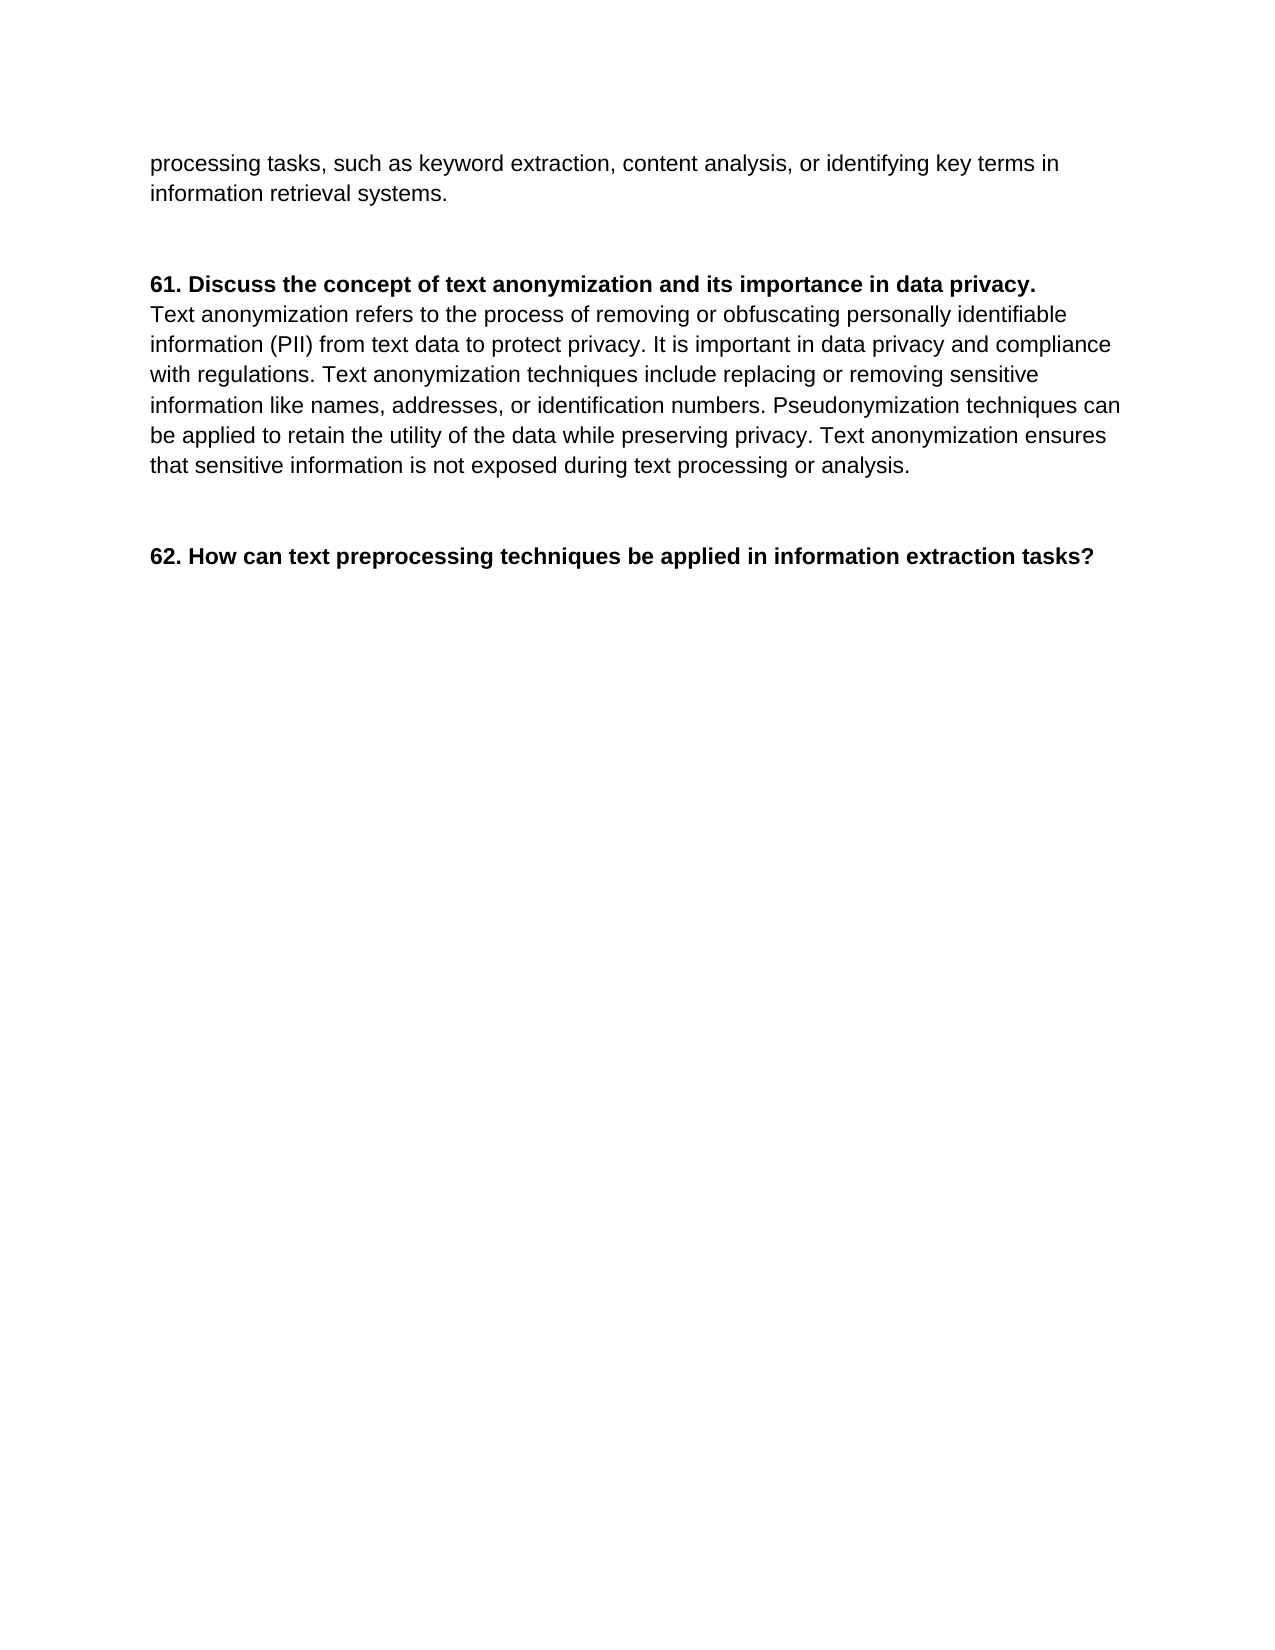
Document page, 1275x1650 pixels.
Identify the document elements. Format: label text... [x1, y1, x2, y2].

text Text anonymization refers to the process of removing or obfuscating personally identifiable information (PII) from text data to protect privacy. It is important in data privacy and compliance with regulations. Text anonymization techniques include replacing or removing sensitive information like names, addresses, or identification numbers. Pseudonymization techniques can be applied to retain the utility of the data while preserving privacy. Text anonymization ensures that sensitive information is not exposed during text processing or analysis. [150, 301, 1125, 478]
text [150, 150, 1125, 207]
text 62. How can text preprocessing techniques be applied in information extraction tasks? [150, 543, 1125, 569]
text 61. Discuss the concept of text anonymization and its importance in data privacy. [150, 271, 1125, 297]
